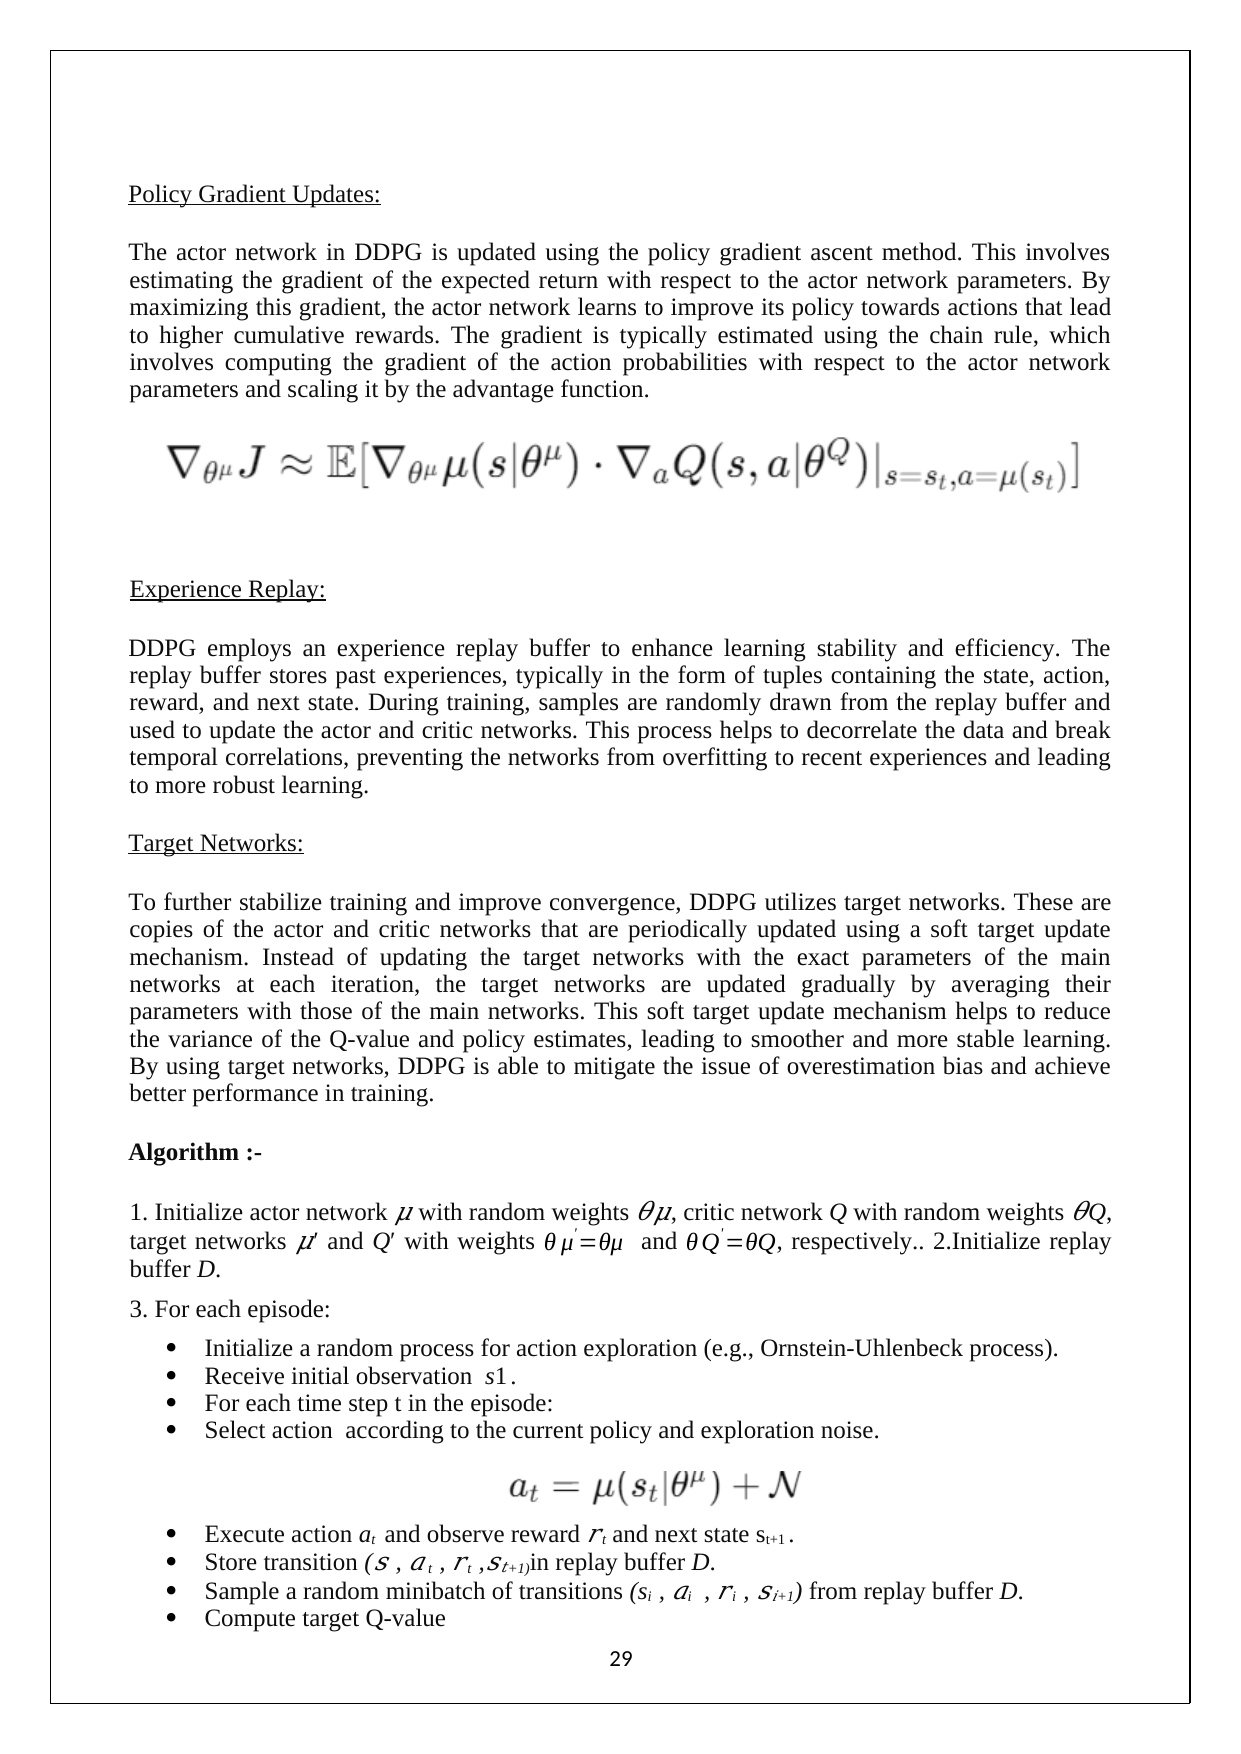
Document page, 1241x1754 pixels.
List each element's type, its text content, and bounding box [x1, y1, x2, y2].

picture [137, 406, 1103, 523]
list Sample a random minibatch of transitions (si , 𝑎i , 𝑟i , 𝑠𝑖+1) from replay buffer D. [167, 1576, 1112, 1605]
list Store transition (𝑠 , 𝑎 t , 𝑟t ,𝑠𝑡+1)in replay buffer D. [167, 1548, 1112, 1576]
text The actor network in DDPG is updated using the policy gradient ascent method. This involves estimating the gradient of the expected return with respect to the actor network parameters. By maximizing this gradient, the actor network learns to improve its policy towards actions that lead to higher cumulative rewards. The gradient is typically estimated using the chain rule, which involves computing the gradient of the action probabilities with respect to the actor network parameters and scaling it by the advantage function. [128, 239, 1112, 403]
text Algorithm :- [128, 1138, 1112, 1166]
list For each time step t in the episode: [167, 1390, 1112, 1417]
list Execute action at and observe reward 𝑟t and next state st+1 . [167, 1519, 1112, 1548]
picture [505, 1471, 811, 1510]
text To further stabilize training and improve convergence, DDPG utilizes target networks. These are copies of the actor and critic networks that are periodically updated using a soft target update mechanism. Instead of updating the target networks with the exact parameters of the main networks at each iteration, the target networks are updated gradually by averaging their parameters with those of the main networks. This soft target update mechanism helps to reduce the variance of the Q-value and policy estimates, leading to smoother and more stable learning. By using target networks, DDPG is able to mitigate the issue of overestimation bias and achieve better performance in training. [128, 888, 1112, 1107]
list Select action according to the current policy and exploration noise. [167, 1417, 1112, 1444]
text Target Networks: [128, 830, 1112, 857]
text 1. Initialize actor network 𝜇 with random weights 𝜃𝜇, critic network Q with random weights 𝜃Q, target networks 𝜇′ and Q′ with weights and , respectively.. 2.Initialize replay buffer D. [129, 1197, 1112, 1283]
list Initialize a random process for action exploration (e.g., Ornstein-Uhlenbeck process). [167, 1335, 1112, 1362]
text DDPG employs an experience replay buffer to enhance learning stability and efficiency. The replay buffer stores past experiences, typically in the form of tuples containing the state, action, reward, and next state. During training, samples are randomly drawn from the replay buffer and used to update the actor and critic networks. This process helps to decorrelate the data and break temporal correlations, preventing the networks from overfitting to recent experiences and leading to more robust learning. [128, 634, 1112, 798]
text Experience Replay: [129, 576, 1112, 603]
text Policy Gradient Updates: [128, 181, 1112, 208]
list Compute target Q-value [167, 1605, 1112, 1632]
list Receive initial observation s1 . [167, 1362, 1112, 1390]
text 3. For each episode: [129, 1295, 1112, 1323]
